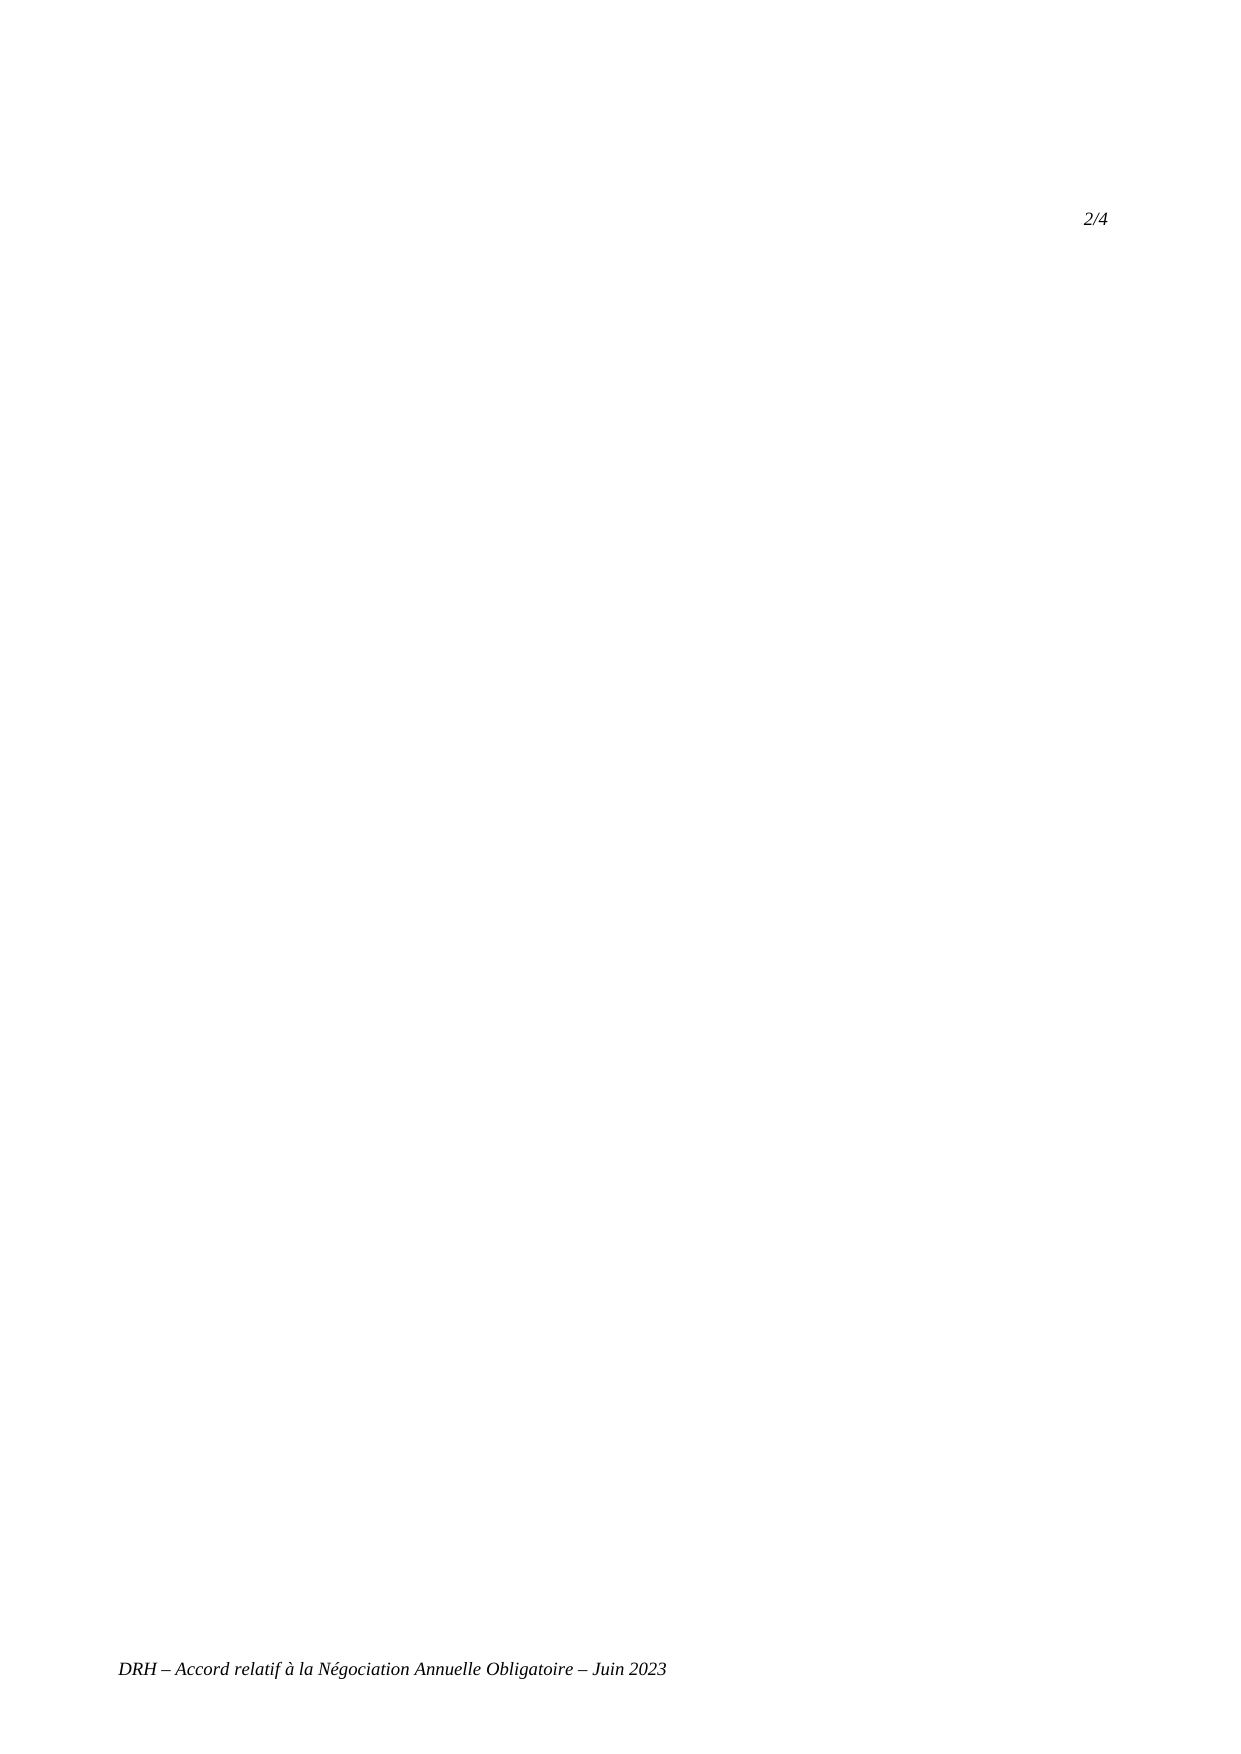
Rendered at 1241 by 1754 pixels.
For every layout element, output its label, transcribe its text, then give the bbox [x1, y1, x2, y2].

text 2/4 [96, 207, 1107, 229]
